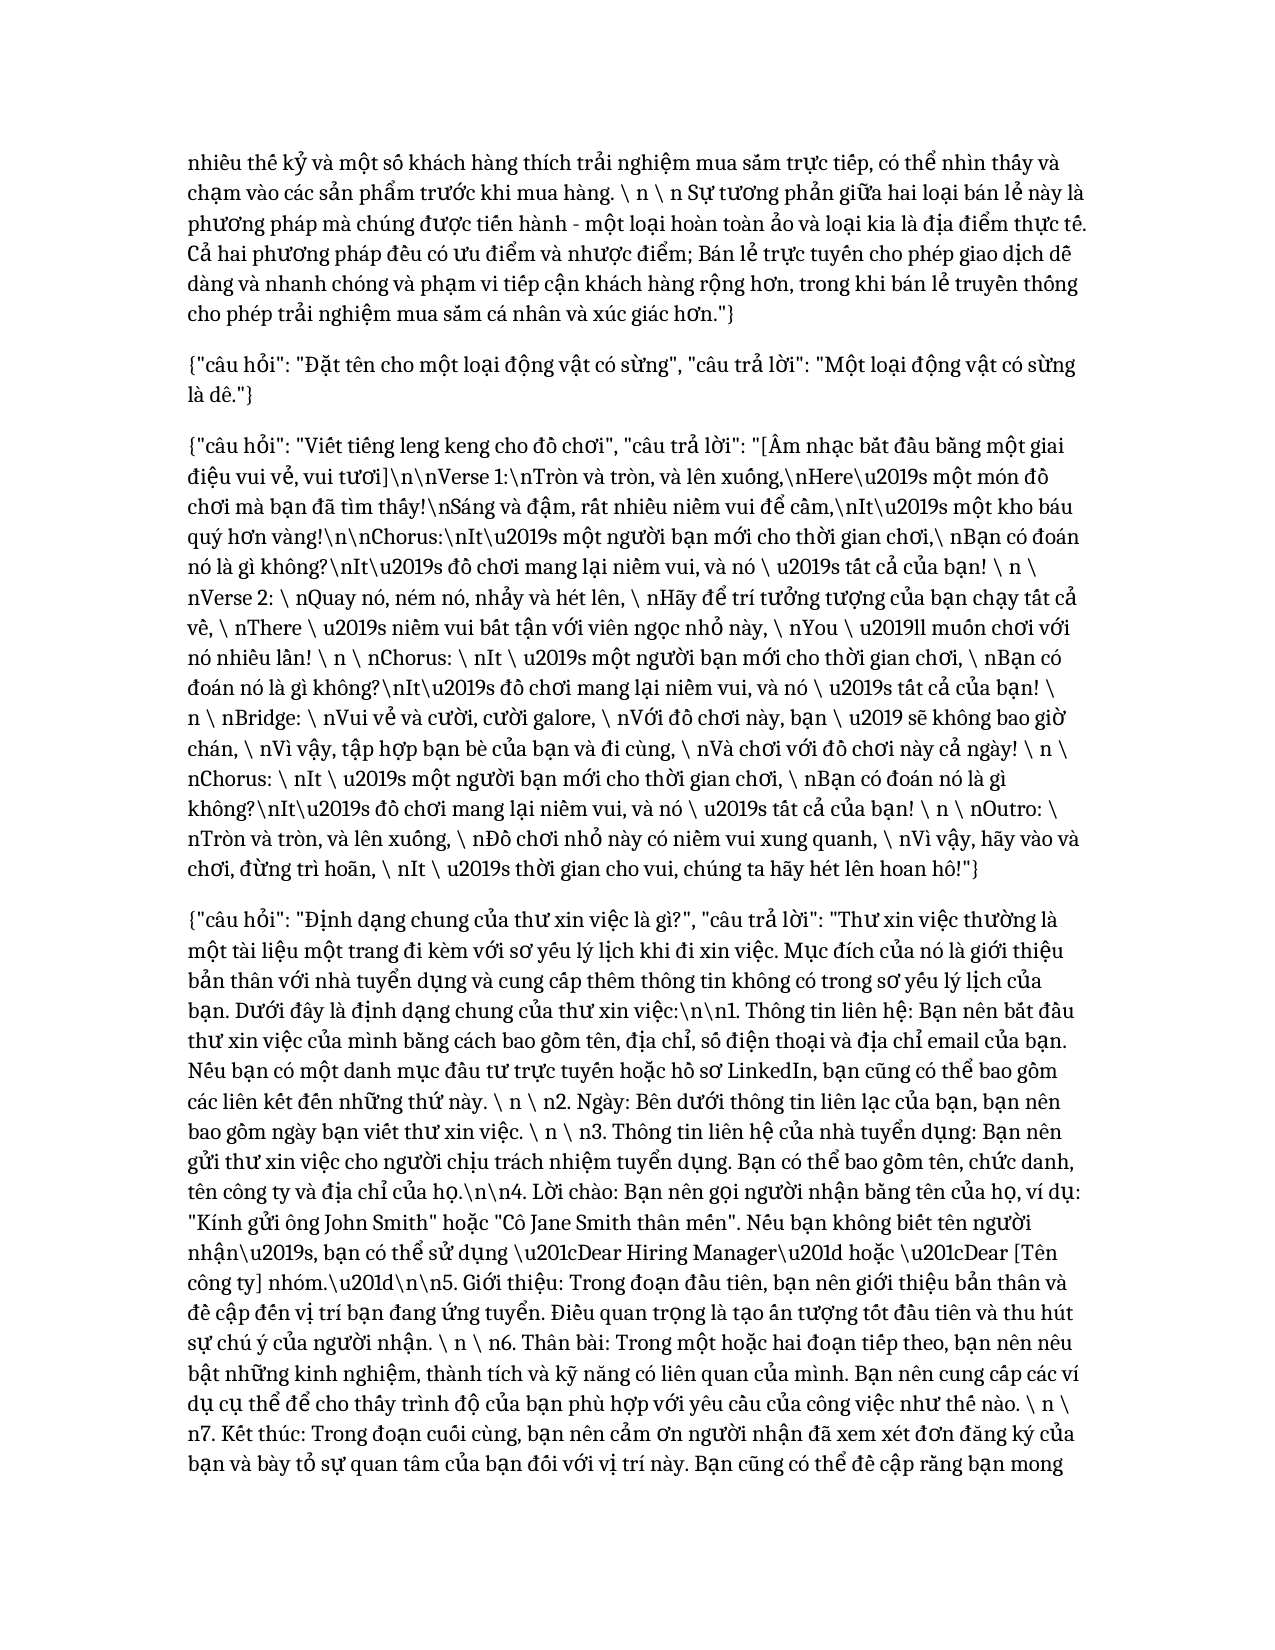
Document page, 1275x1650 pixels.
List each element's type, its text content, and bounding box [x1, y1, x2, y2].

text {"câu hỏi": "Đặt tên cho một loại động vật có sừng", "câu trả lời": "Một loại động vật có sừng là dê."} [187, 352, 1087, 409]
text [187, 907, 1087, 1477]
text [187, 150, 1087, 327]
text {"câu hỏi": "Viết tiếng leng keng cho đồ chơi", "câu trả lời": "[Âm nhạc bắt đầu bằng một giai điệu vui vẻ, vui tươi]\n\nVerse 1:\nTròn và tròn, và lên xuống,\nHere\u2019s một món đồ chơi mà bạn đã tìm thấy!\nSáng và đậm, rất nhiều niềm vui để cầm,\nIt\u2019s một kho báu quý hơn vàng!\n\nChorus:\nIt\u2019s một người bạn mới cho thời gian chơi,\ nBạn có đoán nó là gì không?\nIt\u2019s đồ chơi mang lại niềm vui, và nó \ u2019s tất cả của bạn! \ n \ nVerse 2: \ nQuay nó, ném nó, nhảy và hét lên, \ nHãy để trí tưởng tượng của bạn chạy tất cả về, \ nThere \ u2019s niềm vui bất tận với viên ngọc nhỏ này, \ nYou \ u2019ll muốn chơi với nó nhiều lần! \ n \ nChorus: \ nIt \ u2019s một người bạn mới cho thời gian chơi, \ nBạn có đoán nó là gì không?\nIt\u2019s đồ chơi mang lại niềm vui, và nó \ u2019s tất cả của bạn! \ n \ nBridge: \ nVui vẻ và cười, cười galore, \ nVới đồ chơi này, bạn \ u2019 sẽ không bao giờ chán, \ nVì vậy, tập hợp bạn bè của bạn và đi cùng, \ nVà chơi với đồ chơi này cả ngày! \ n \ nChorus: \ nIt \ u2019s một người bạn mới cho thời gian chơi, \ nBạn có đoán nó là gì không?\nIt\u2019s đồ chơi mang lại niềm vui, và nó \ u2019s tất cả của bạn! \ n \ nOutro: \ nTròn và tròn, và lên xuống, \ nĐồ chơi nhỏ này có niềm vui xung quanh, \ nVì vậy, hãy vào và chơi, đừng trì hoãn, \ nIt \ u2019s thời gian cho vui, chúng ta hãy hét lên hoan hô!"} [187, 433, 1087, 883]
